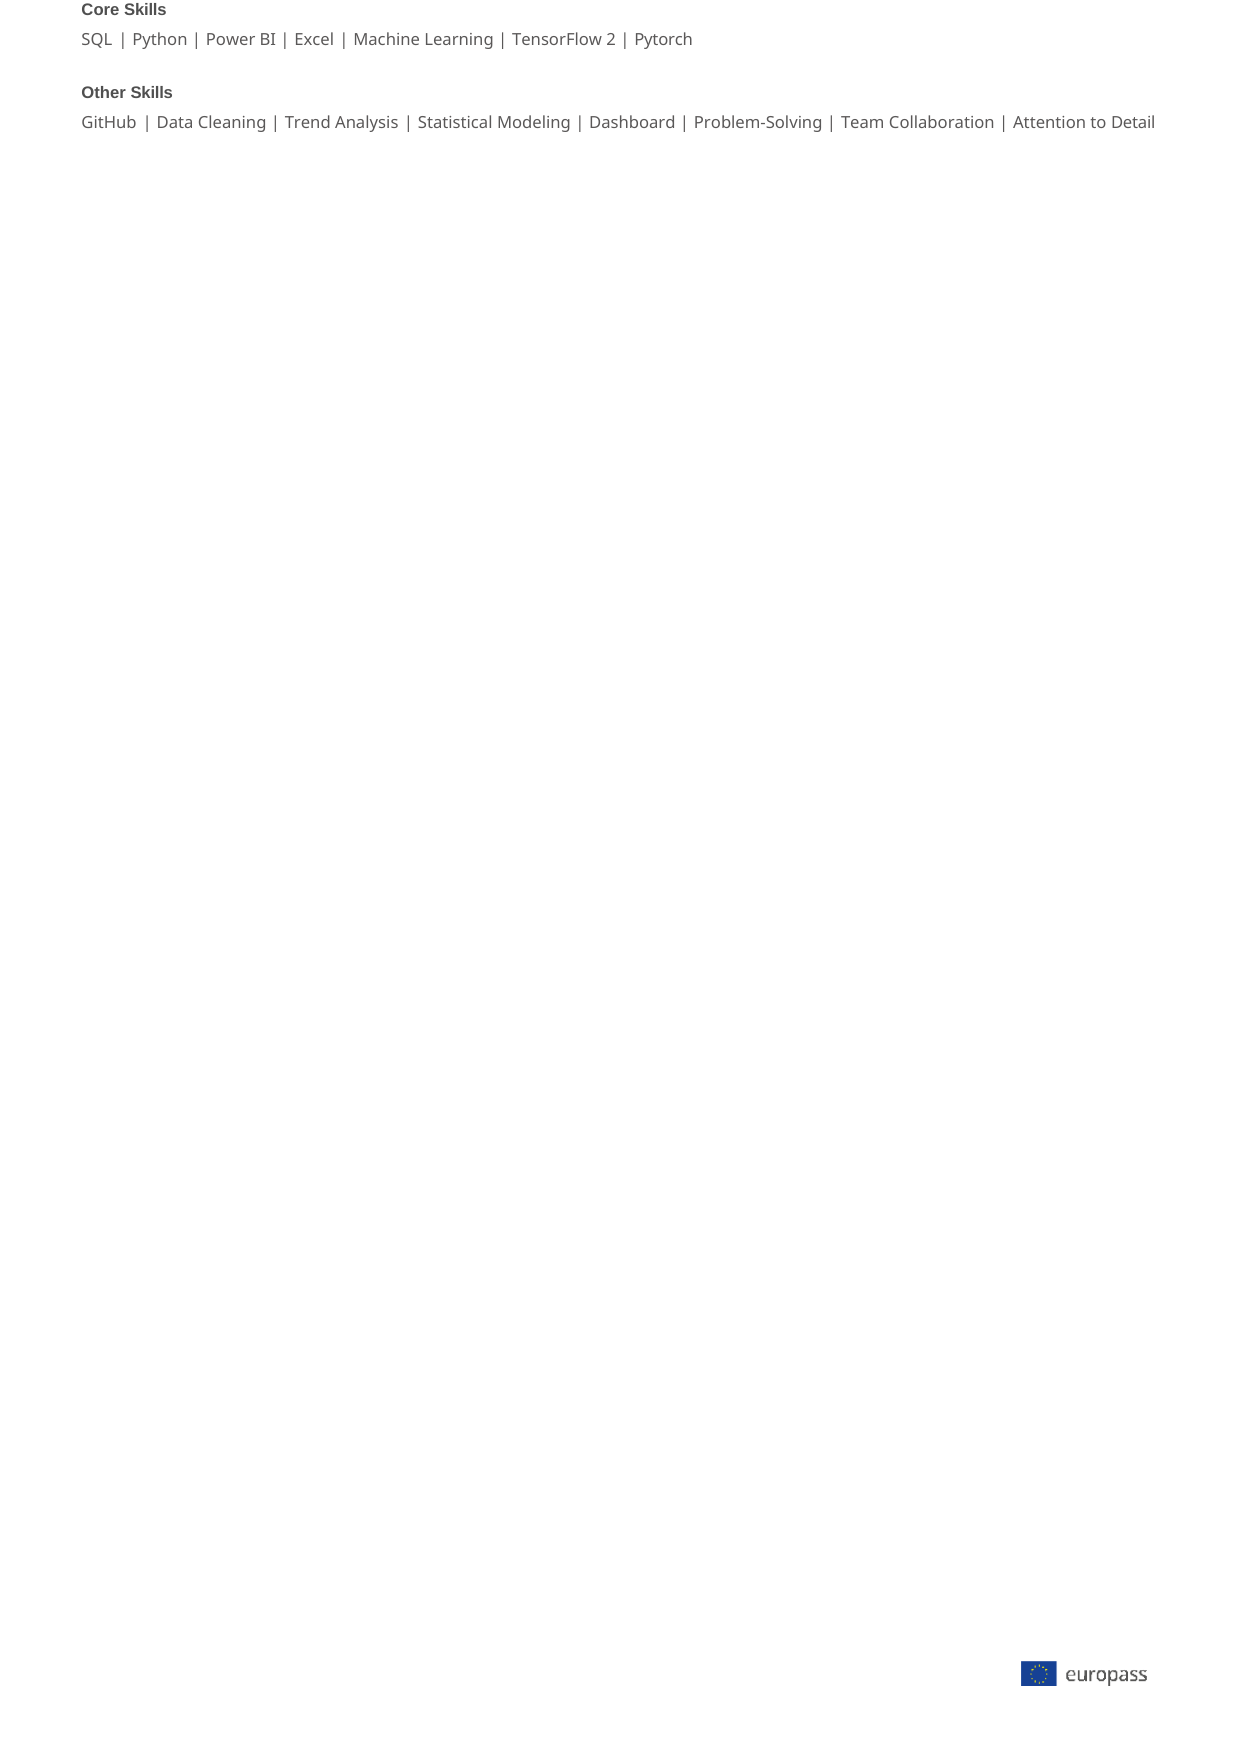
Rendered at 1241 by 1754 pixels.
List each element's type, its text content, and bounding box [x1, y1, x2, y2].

subtitle Core Skills [81, 0, 1240, 19]
subtitle Other Skills [81, 83, 1240, 102]
text GitHub | Data Cleaning | Trend Analysis | Statistical Modeling | Dashboard | Problem-Solving | Team Collaboration | Attention to Detail [81, 111, 1240, 133]
picture [1020, 1660, 1148, 1686]
text SQL | Python | Power BI | Excel | Machine Learning | TensorFlow 2 | Pytorch [81, 28, 1240, 51]
